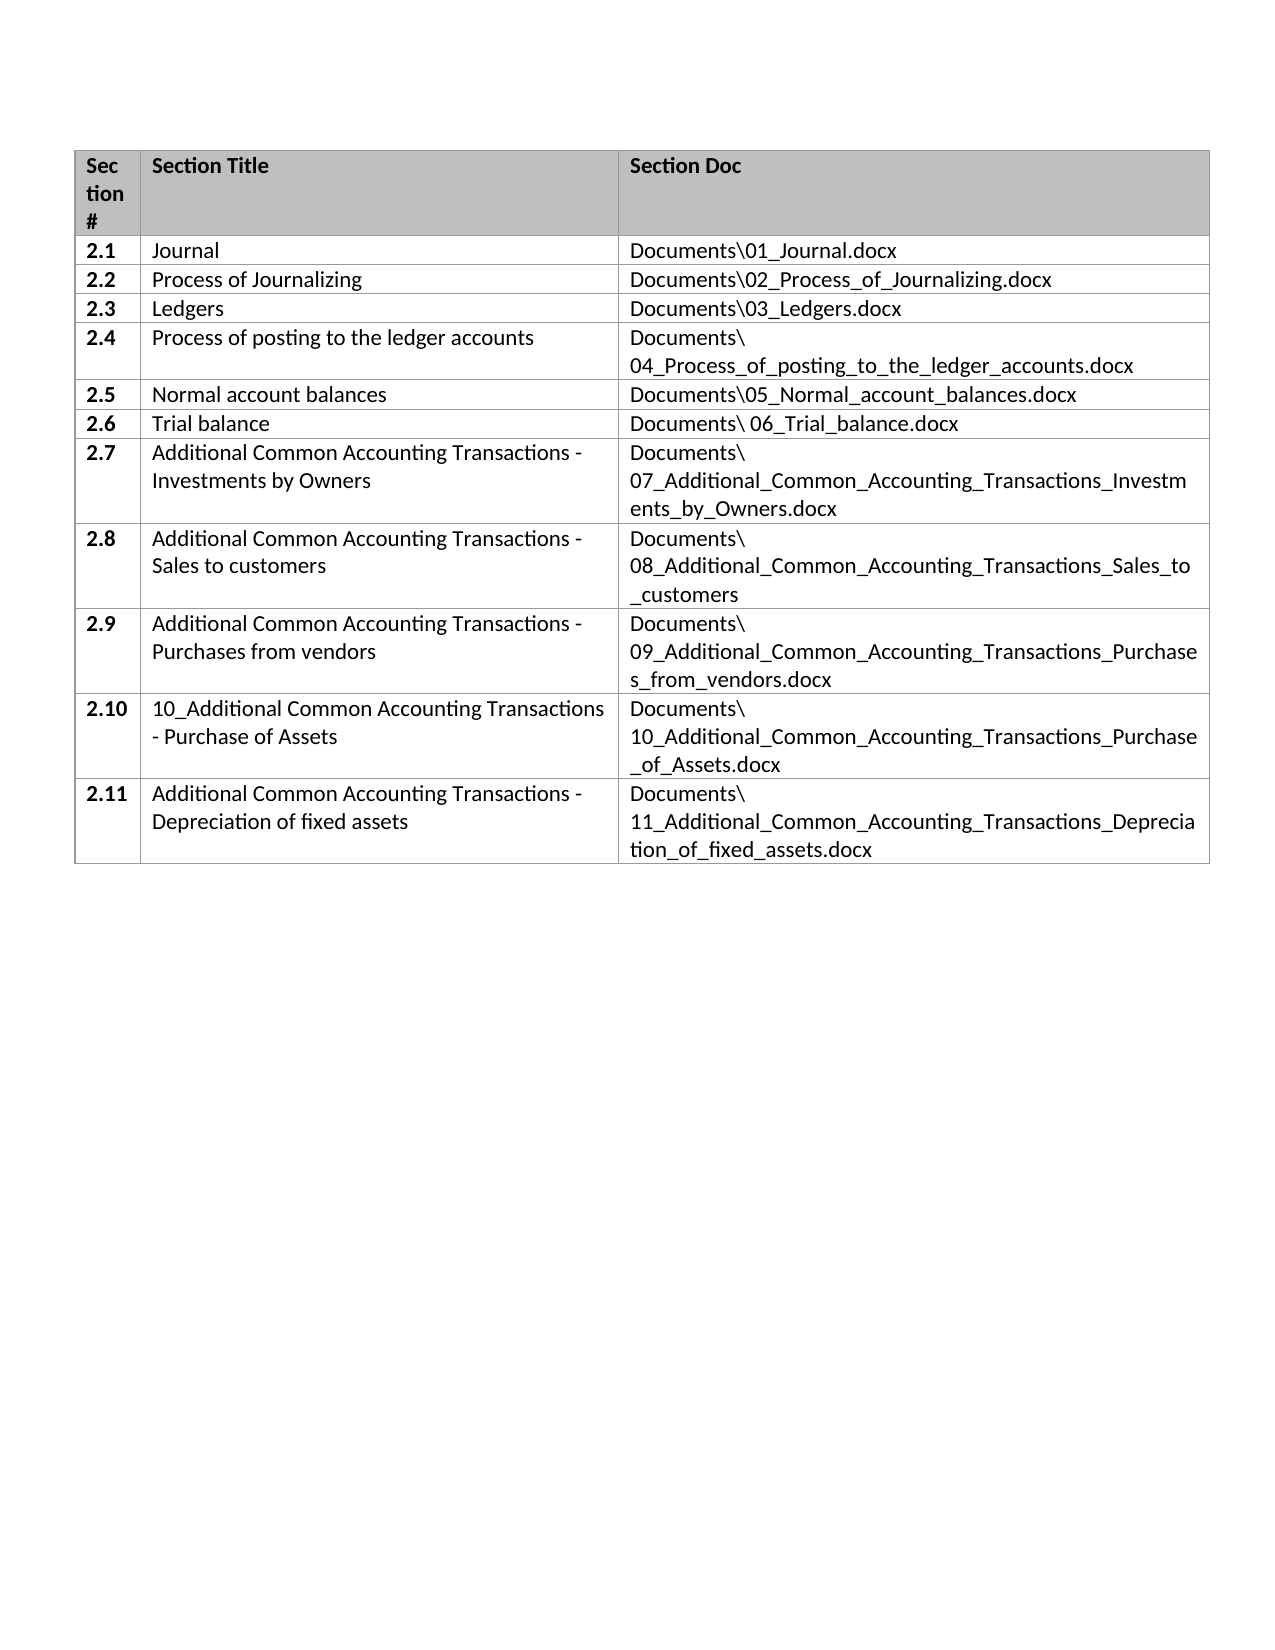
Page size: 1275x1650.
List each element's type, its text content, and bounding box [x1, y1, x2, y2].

table_cell Documents\05_Normal_account_balances.docx [619, 380, 1209, 408]
table_cell 2.8 [76, 524, 140, 608]
table_cell 10_Additional Common Accounting Transactions - Purchase of Assets [141, 694, 618, 778]
table_header Section Title [141, 151, 618, 235]
table_cell Documents\11_Additional_Common_Accounting_Transactions_Depreciation_of_fixed_assets.docx [619, 779, 1209, 863]
table_cell Documents\03_Ledgers.docx [619, 294, 1209, 322]
table_cell Process of posting to the ledger accounts [141, 323, 618, 379]
table_cell 2.6 [76, 410, 140, 437]
table_cell Normal account balances [141, 380, 618, 408]
table_cell 2.9 [76, 609, 140, 693]
table_cell Journal [141, 236, 618, 264]
table_cell 2.10 [76, 694, 140, 778]
table_cell 2.1 [76, 236, 140, 264]
table_header Section Doc [619, 151, 1209, 235]
table_cell Documents\08_Additional_Common_Accounting_Transactions_Sales_to_customers [619, 524, 1209, 608]
table_header Section# [76, 151, 140, 235]
table_cell 2.11 [76, 779, 140, 863]
table_cell Ledgers [141, 294, 618, 322]
table_cell Documents\01_Journal.docx [619, 236, 1209, 264]
table_cell Trial balance [141, 410, 618, 437]
table_cell Documents\07_Additional_Common_Accounting_Transactions_Investments_by_Owners.docx [619, 439, 1209, 523]
table_cell Documents\ 06_Trial_balance.docx [619, 410, 1209, 437]
table_cell Documents\02_Process_of_Journalizing.docx [619, 265, 1209, 293]
table_cell 2.5 [76, 380, 140, 408]
table_cell Additional Common Accounting Transactions - Investments by Owners [141, 439, 618, 523]
table_cell Additional Common Accounting Transactions - Purchases from vendors [141, 609, 618, 693]
table_cell Additional Common Accounting Transactions - Depreciation of fixed assets [141, 779, 618, 863]
table_cell 2.7 [76, 439, 140, 523]
table_cell Additional Common Accounting Transactions - Sales to customers [141, 524, 618, 608]
table_cell 2.3 [76, 294, 140, 322]
table_cell Documents\10_Additional_Common_Accounting_Transactions_Purchase_of_Assets.docx [619, 694, 1209, 778]
table_cell Documents\04_Process_of_posting_to_the_ledger_accounts.docx [619, 323, 1209, 379]
table_cell Documents\09_Additional_Common_Accounting_Transactions_Purchases_from_vendors.docx [619, 609, 1209, 693]
table_cell 2.2 [76, 265, 140, 293]
table_cell Process of Journalizing [141, 265, 618, 293]
table_cell 2.4 [76, 323, 140, 379]
